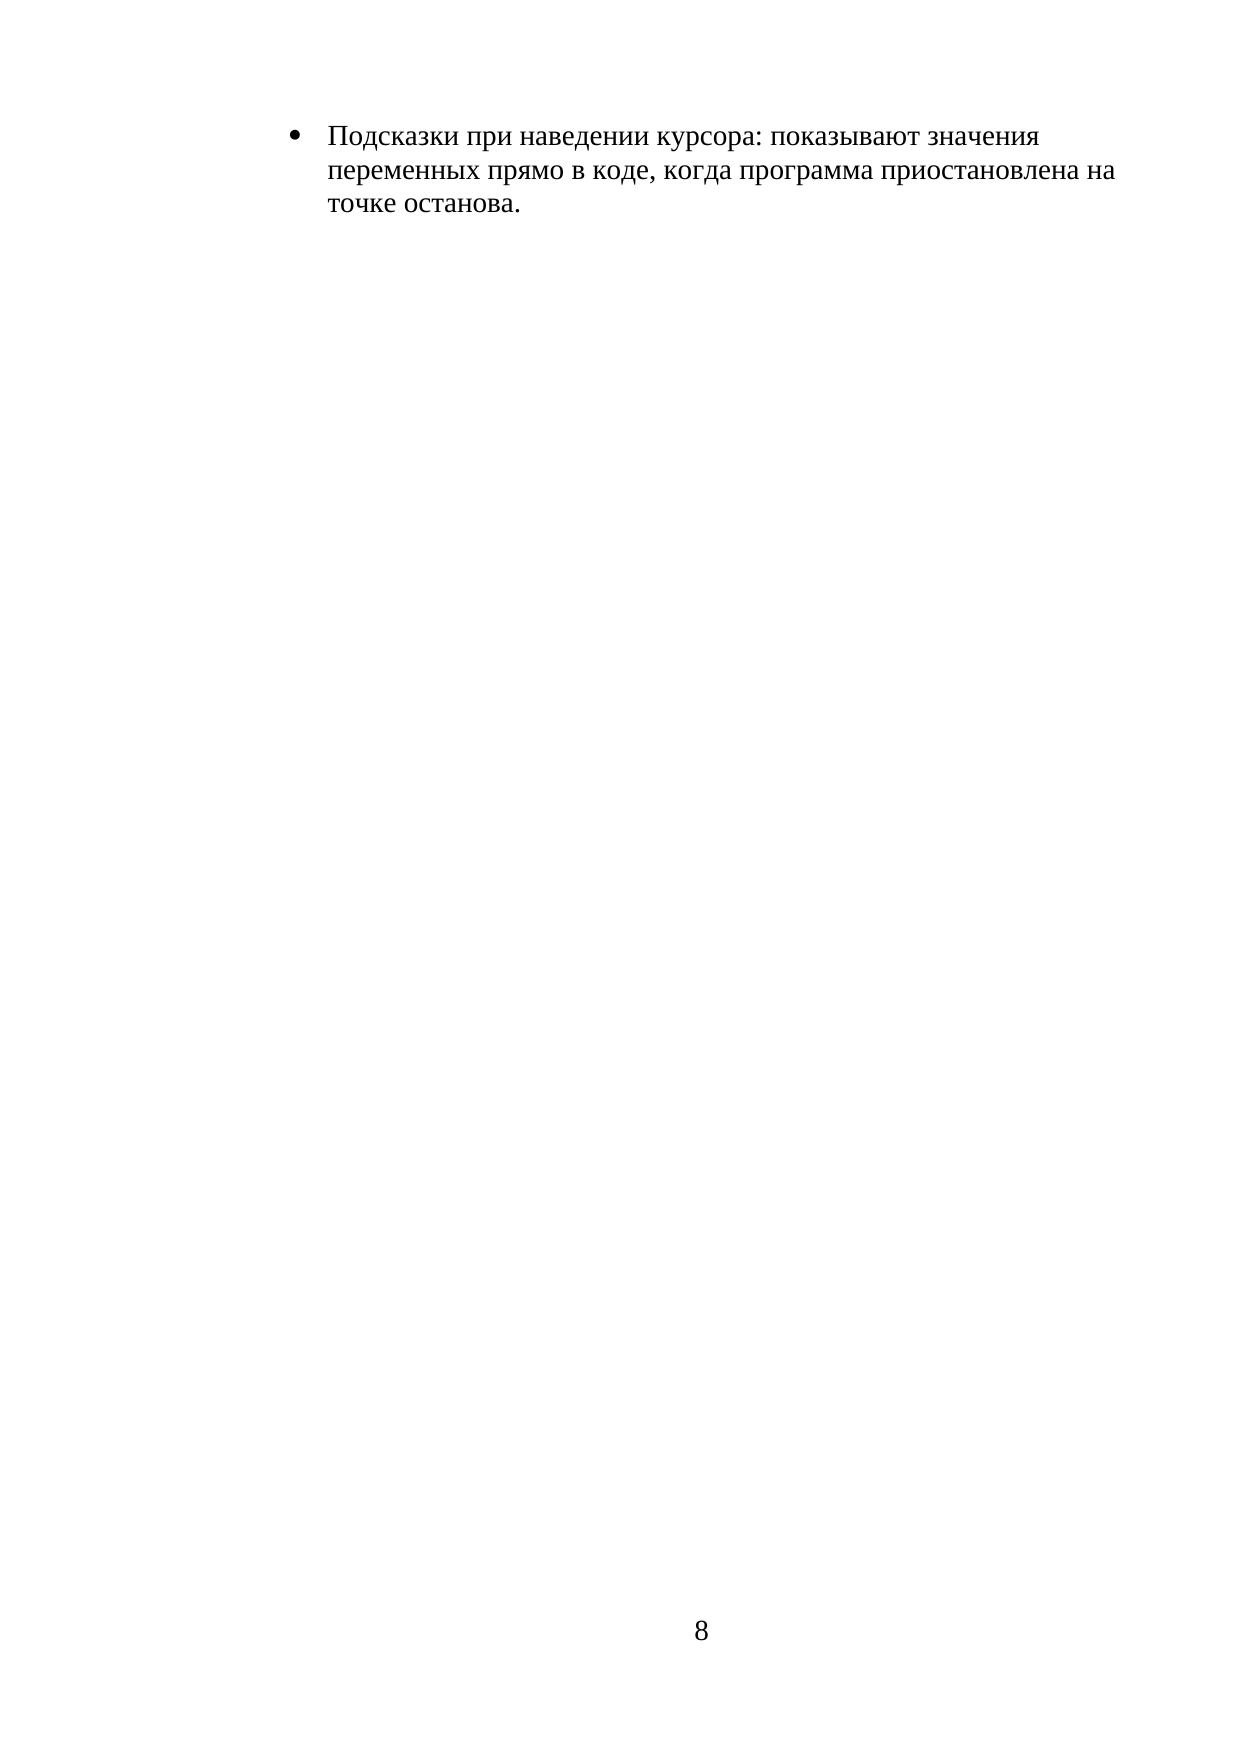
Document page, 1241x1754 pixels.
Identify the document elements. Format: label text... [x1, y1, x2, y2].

list Подсказки при наведении курсора: показывают значения переменных прямо в коде, когда программа приостановлена на точке останова. [290, 118, 1152, 219]
